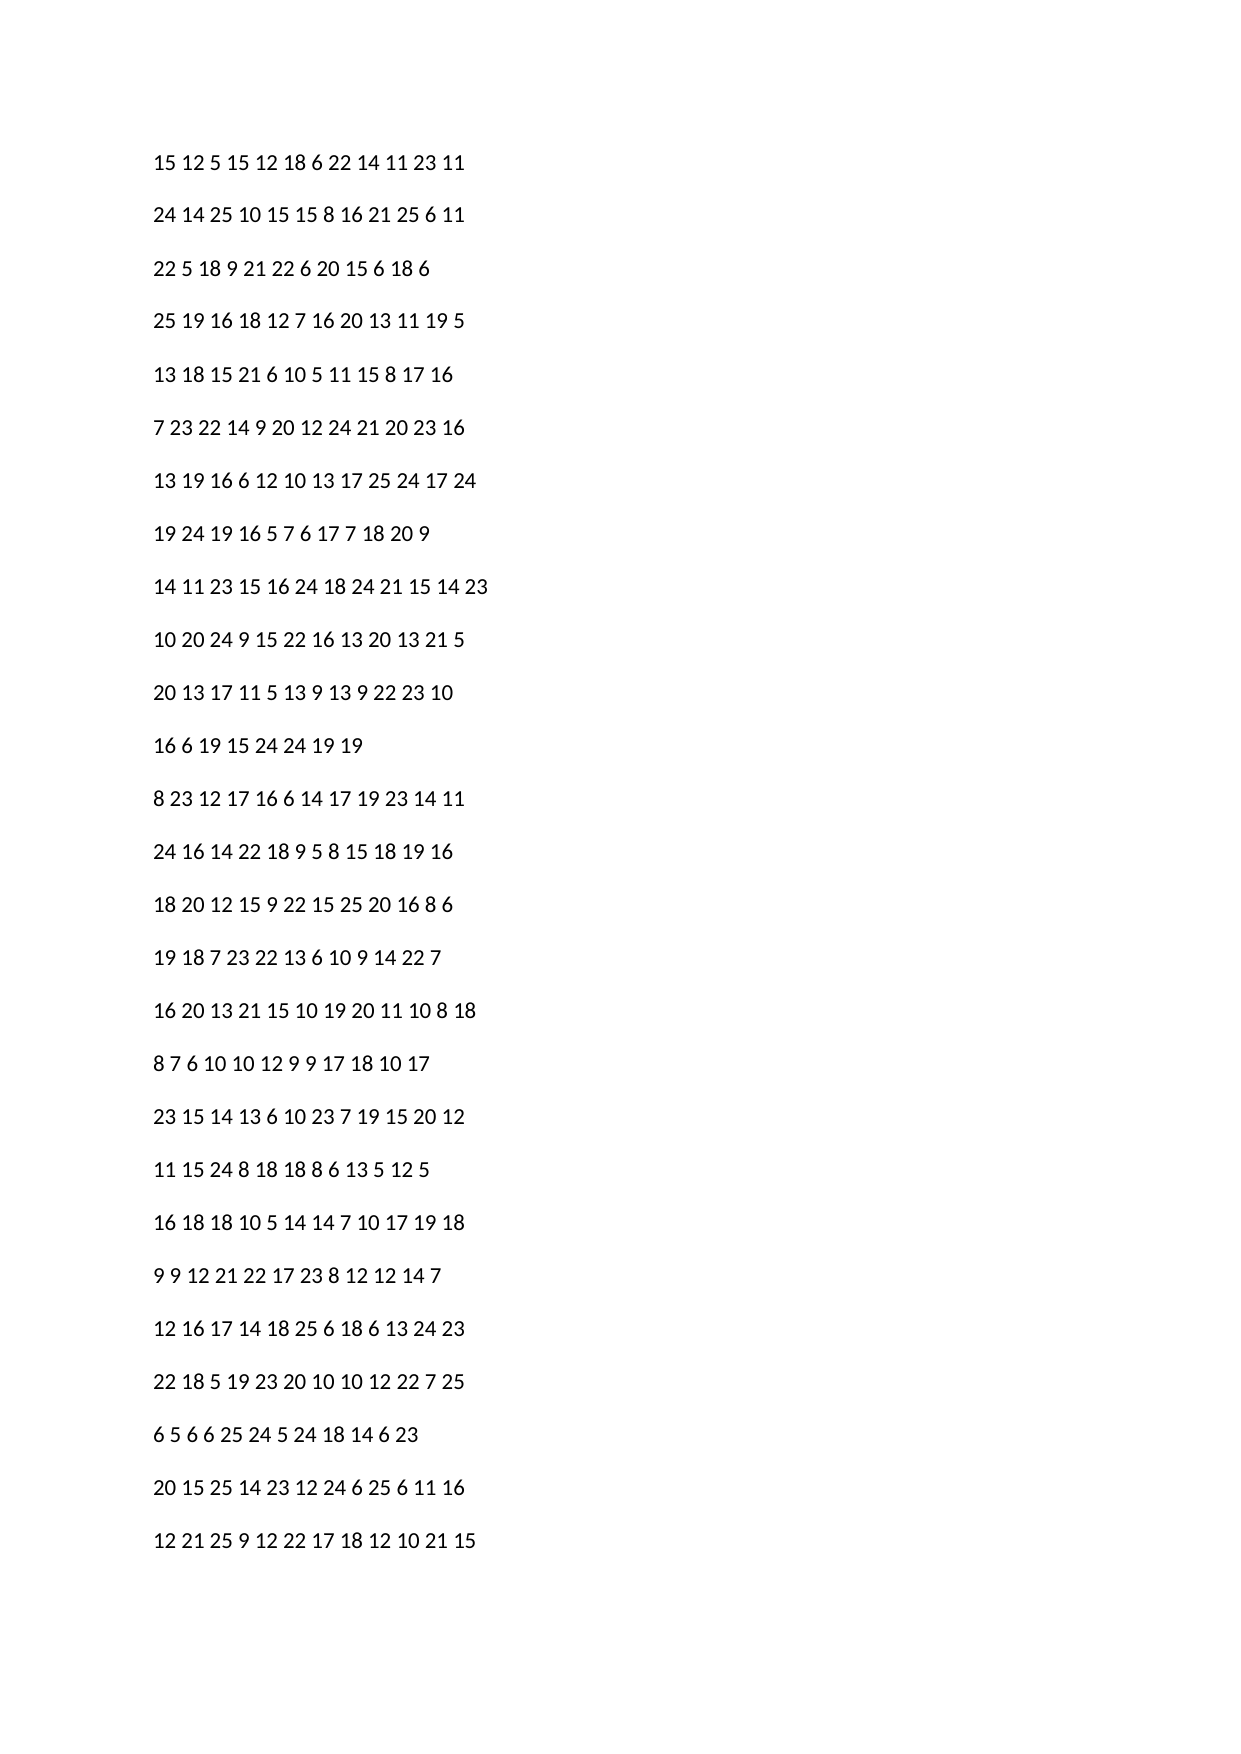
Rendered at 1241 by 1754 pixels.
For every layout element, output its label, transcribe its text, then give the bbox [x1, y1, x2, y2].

text 13 19 16 6 12 10 13 17 25 24 17 24 [148, 466, 1093, 494]
text 23 15 14 13 6 10 23 7 19 15 20 12 [148, 1102, 1093, 1130]
text 22 5 18 9 21 22 6 20 15 6 18 6 [148, 254, 1093, 282]
text 16 6 19 15 24 24 19 19 [148, 731, 1093, 759]
text 15 12 5 15 12 18 6 22 14 11 23 11 [148, 148, 1093, 176]
text 7 23 22 14 9 20 12 24 21 20 23 16 [148, 413, 1093, 441]
text 14 11 23 15 16 24 18 24 21 15 14 23 [148, 572, 1093, 600]
text 20 13 17 11 5 13 9 13 9 22 23 10 [148, 678, 1093, 706]
text 16 18 18 10 5 14 14 7 10 17 19 18 [148, 1208, 1093, 1236]
text 12 21 25 9 12 22 17 18 12 10 21 15 [148, 1526, 1093, 1554]
text 20 15 25 14 23 12 24 6 25 6 11 16 [148, 1473, 1093, 1501]
text 19 24 19 16 5 7 6 17 7 18 20 9 [148, 519, 1093, 547]
text 9 9 12 21 22 17 23 8 12 12 14 7 [148, 1261, 1093, 1289]
text 22 18 5 19 23 20 10 10 12 22 7 25 [148, 1367, 1093, 1395]
text 6 5 6 6 25 24 5 24 18 14 6 23 [148, 1420, 1093, 1448]
text 12 16 17 14 18 25 6 18 6 13 24 23 [148, 1314, 1093, 1342]
text 24 14 25 10 15 15 8 16 21 25 6 11 [148, 201, 1093, 229]
text 13 18 15 21 6 10 5 11 15 8 17 16 [148, 360, 1093, 388]
text 8 23 12 17 16 6 14 17 19 23 14 11 [148, 784, 1093, 812]
text 8 7 6 10 10 12 9 9 17 18 10 17 [148, 1049, 1093, 1077]
text 16 20 13 21 15 10 19 20 11 10 8 18 [148, 996, 1093, 1024]
text 10 20 24 9 15 22 16 13 20 13 21 5 [148, 625, 1093, 653]
text 19 18 7 23 22 13 6 10 9 14 22 7 [148, 943, 1093, 971]
text 11 15 24 8 18 18 8 6 13 5 12 5 [148, 1155, 1093, 1183]
text 18 20 12 15 9 22 15 25 20 16 8 6 [148, 890, 1093, 918]
text 24 16 14 22 18 9 5 8 15 18 19 16 [148, 837, 1093, 865]
text 25 19 16 18 12 7 16 20 13 11 19 5 [148, 307, 1093, 335]
